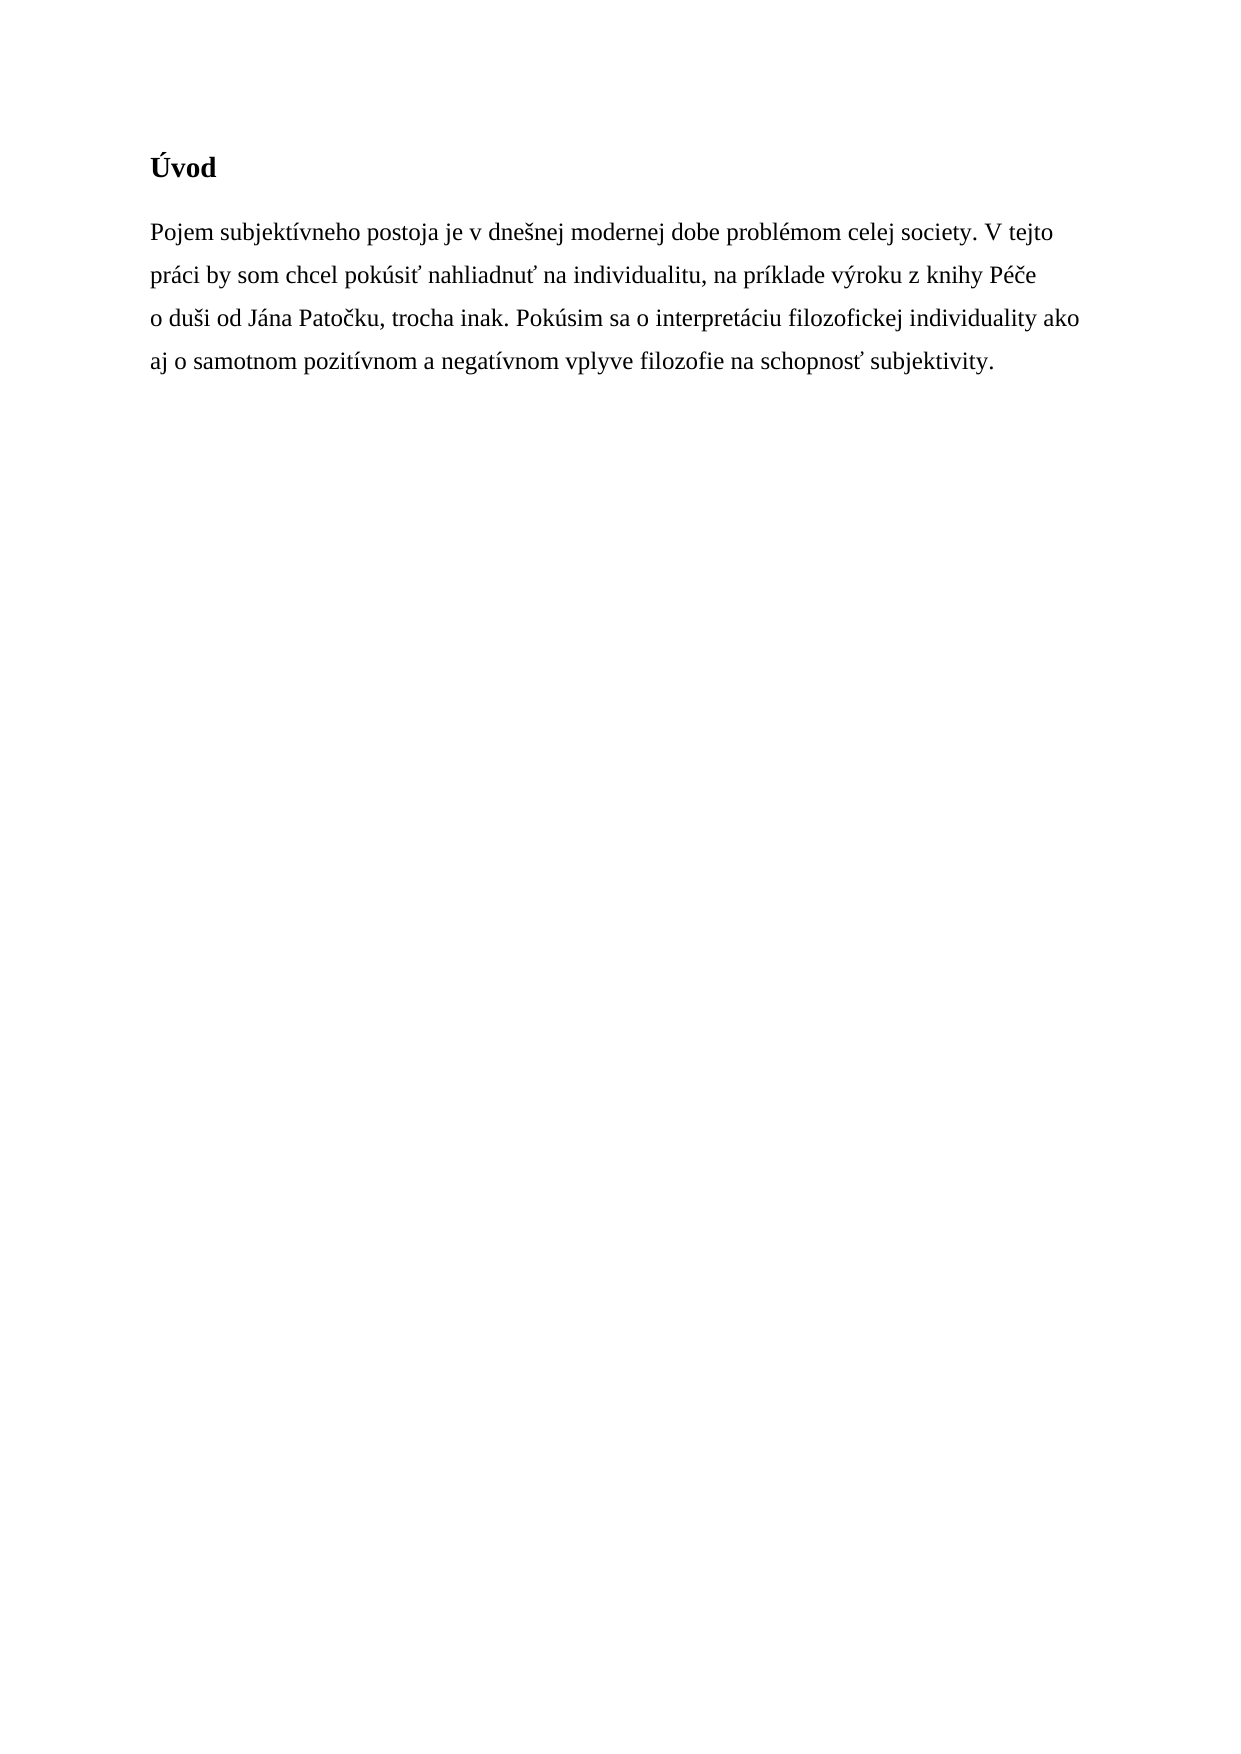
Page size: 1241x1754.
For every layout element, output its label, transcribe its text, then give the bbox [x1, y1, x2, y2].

text Úvod [150, 150, 1090, 183]
text Pojem subjektívneho postoja je v dnešnej modernej dobe problémom celej society. V tejto práci by som chcel pokúsiť nahliadnuť na individualitu, na príklade výroku z knihy Péče o duši od Jána Patočku, trocha inak. Pokúsim sa o interpretáciu filozofickej individuality ako aj o samotnom pozitívnom a negatívnom vplyve filozofie na schopnosť subjektivity. [150, 217, 1090, 375]
